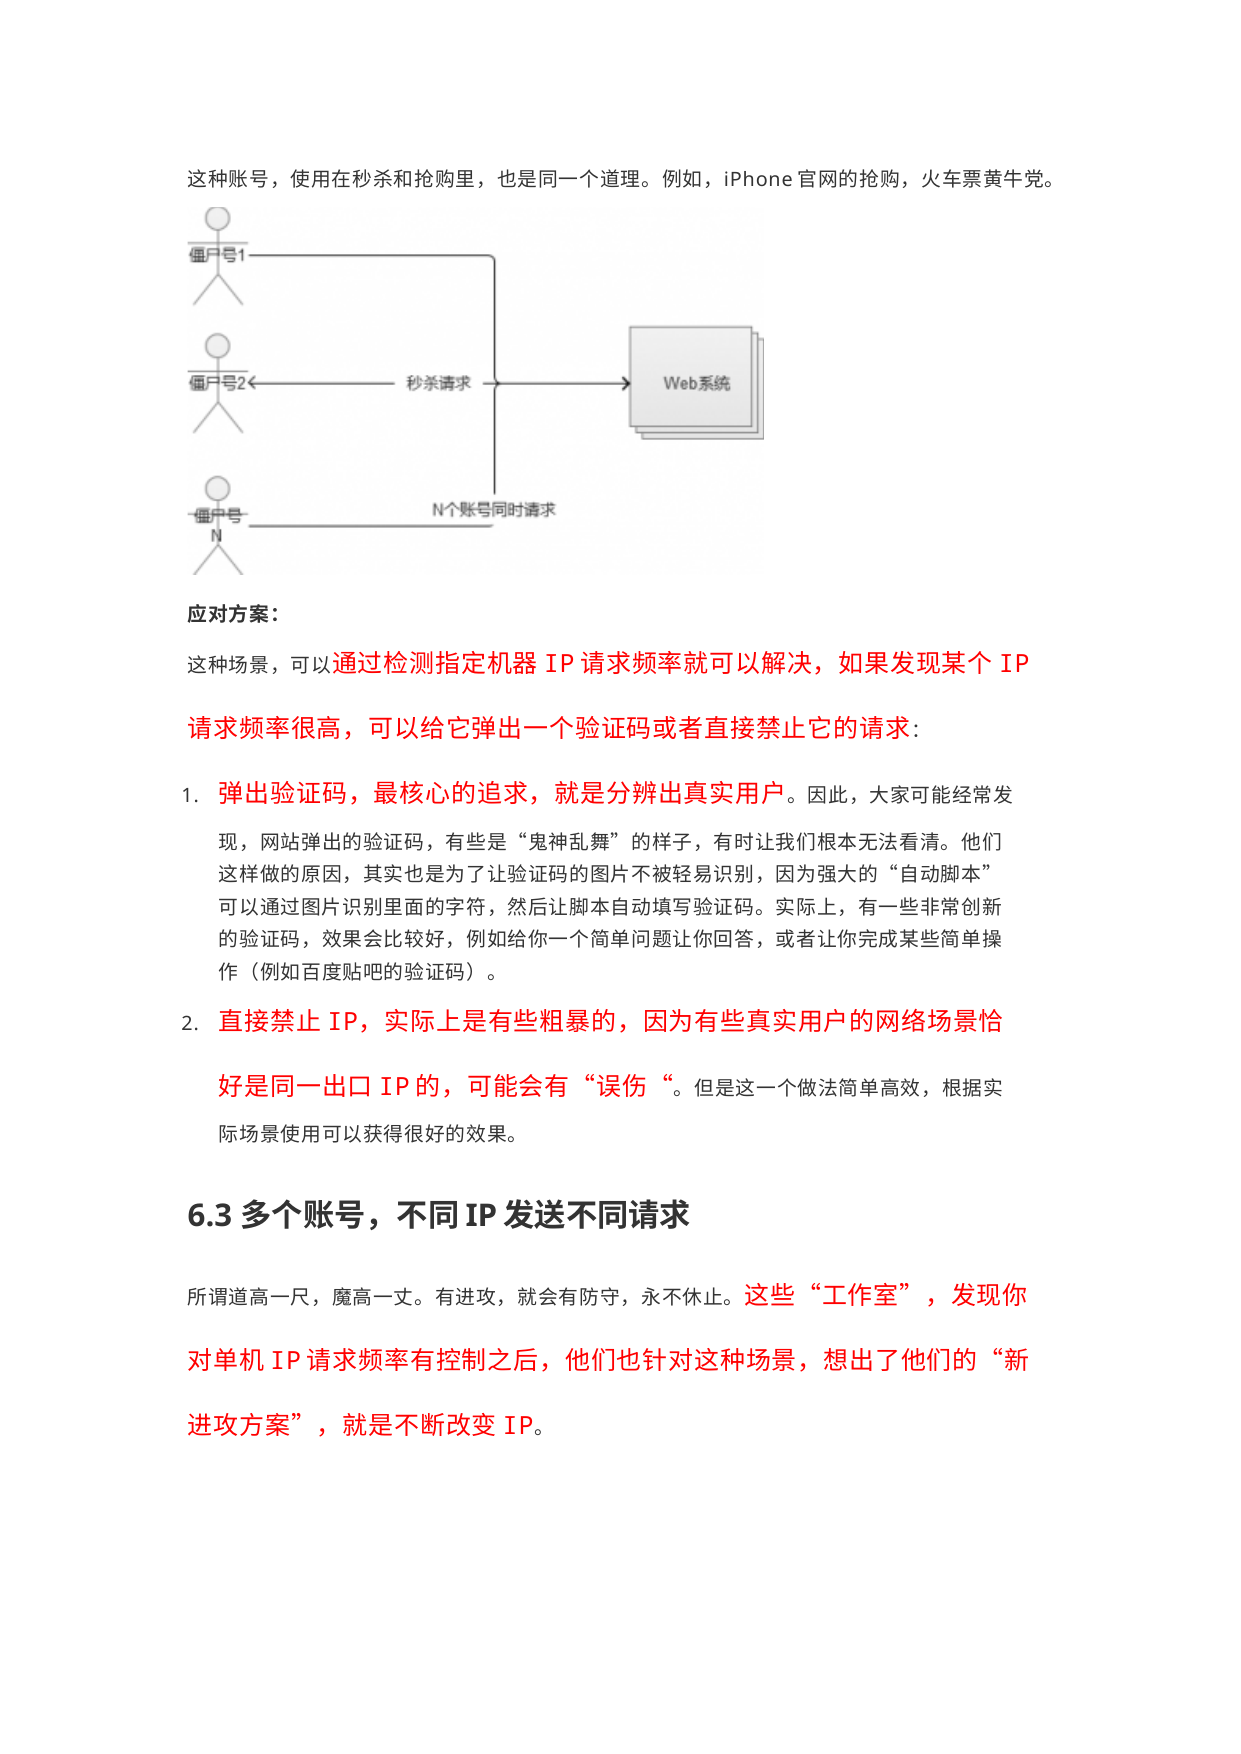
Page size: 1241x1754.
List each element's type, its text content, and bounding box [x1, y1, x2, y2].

list 弹出验证码，最核心的追求，就是分辨出真实用户。因此，大家可能经常发现，网站弹出的验证码，有些是“鬼神乱舞”的样子，有时让我们根本无法看清。他们这样做的原因，其实也是为了让验证码的图片不被轻易识别，因为强大的“自动脚本”可以通过图片识别里面的字符，然后让脚本自动填写验证码。实际上，有一些非常创新的验证码，效果会比较好，例如给你一个简单问题让你回答，或者让你完成某些简单操作（例如百度贴吧的验证码）。 [181, 759, 1021, 987]
text 应对方案： [187, 597, 1053, 629]
picture [187, 207, 764, 575]
list 直接禁止IP，实际上是有些粗暴的，因为有些真实用户的网络场景恰好是同一出口IP的，可能会有“误伤“。但是这一个做法简单高效，根据实际场景使用可以获得很好的效果。 [181, 987, 1021, 1149]
text 这种场景，可以通过检测指定机器IP请求频率就可以解决，如果发现某个IP请求频率很高，可以给它弹出一个验证码或者直接禁止它的请求： [187, 629, 1053, 759]
text 所谓道高一尺，魔高一丈。有进攻，就会有防守，永不休止。这些“工作室”，发现你对单机IP请求频率有控制之后，他们也针对这种场景，想出了他们的“新进攻方案”，就是不断改变IP。 [187, 1261, 1053, 1456]
text 这种账号，使用在秒杀和抢购里，也是同一个道理。例如，iPhone官网的抢购，火车票黄牛党。 [187, 162, 1053, 194]
text 6.3 多个账号，不同IP发送不同请求 [187, 1181, 1053, 1246]
